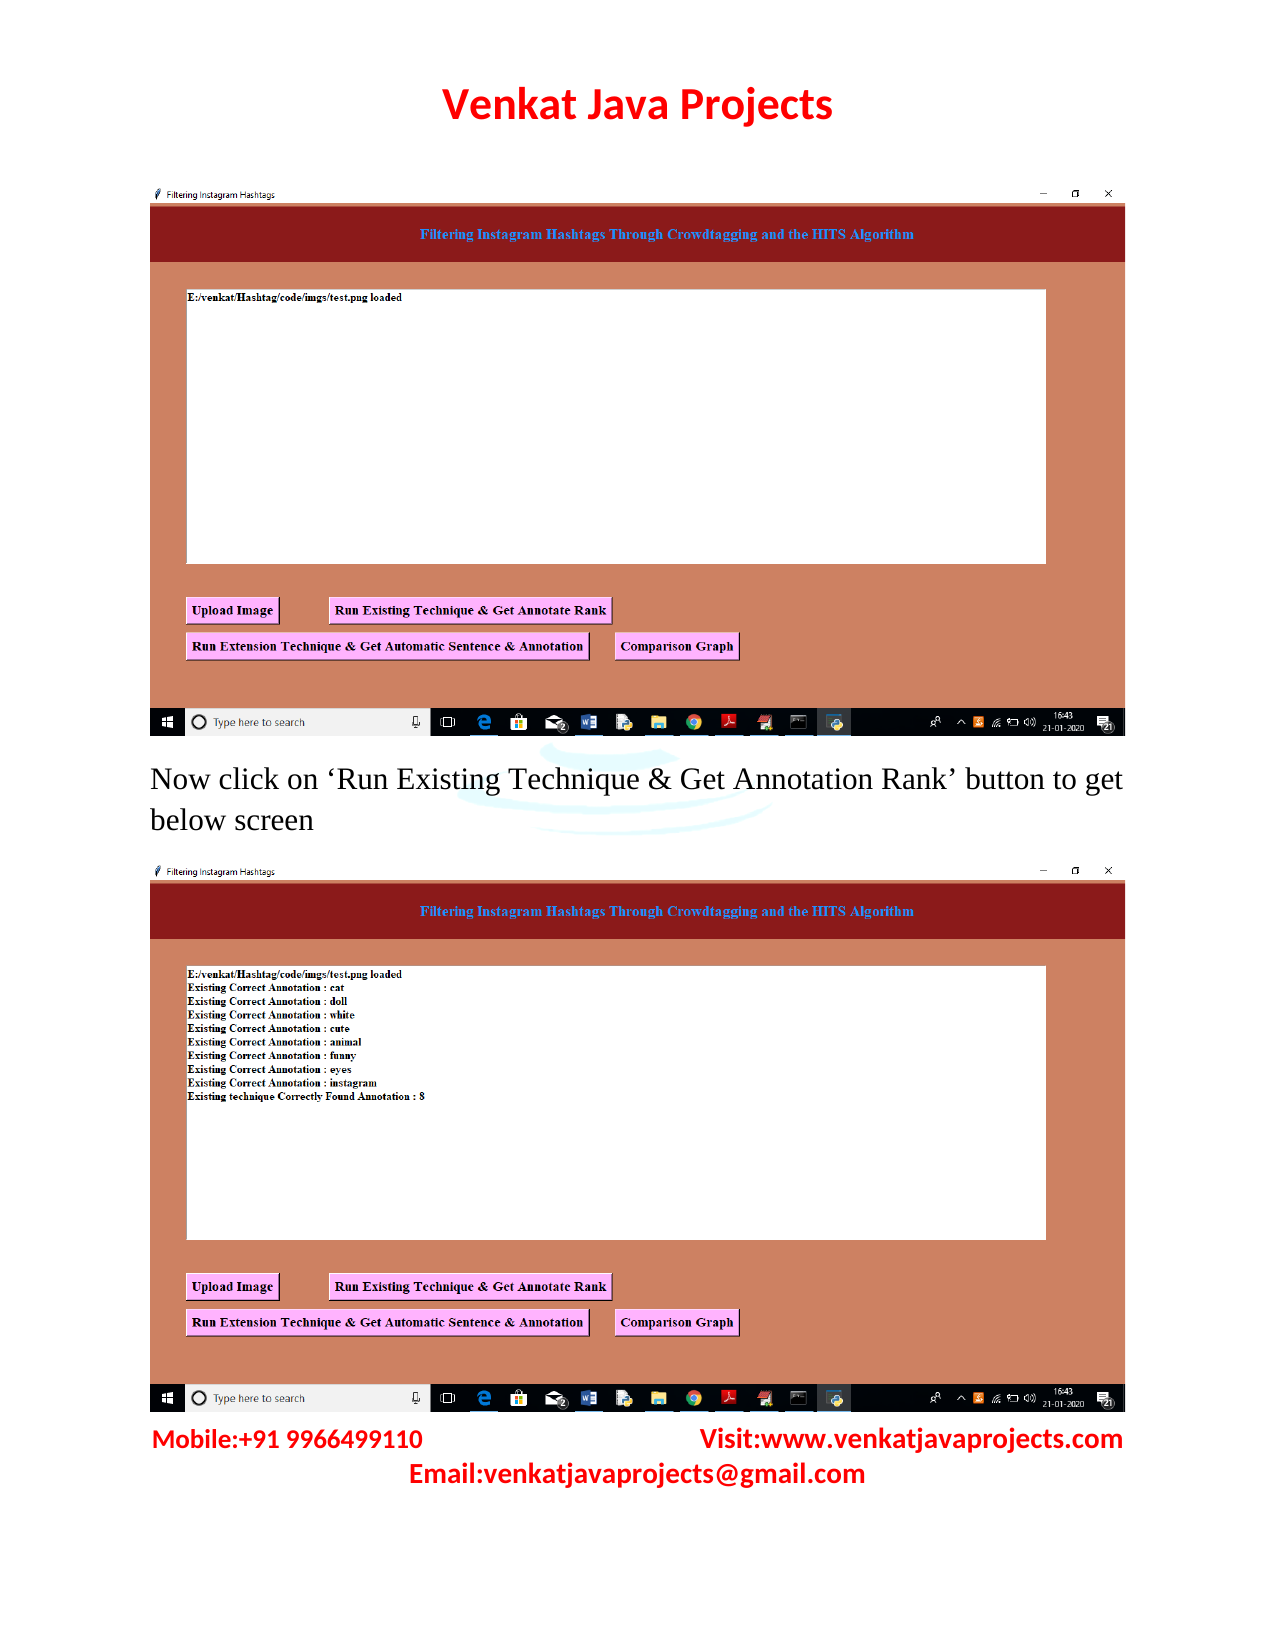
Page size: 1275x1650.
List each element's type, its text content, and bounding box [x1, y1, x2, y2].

picture [150, 863, 1125, 1412]
picture [150, 187, 1125, 736]
text Now click on ‘Run Existing Technique & Get Annotation Rank’ button to get below screen [150, 760, 1125, 837]
